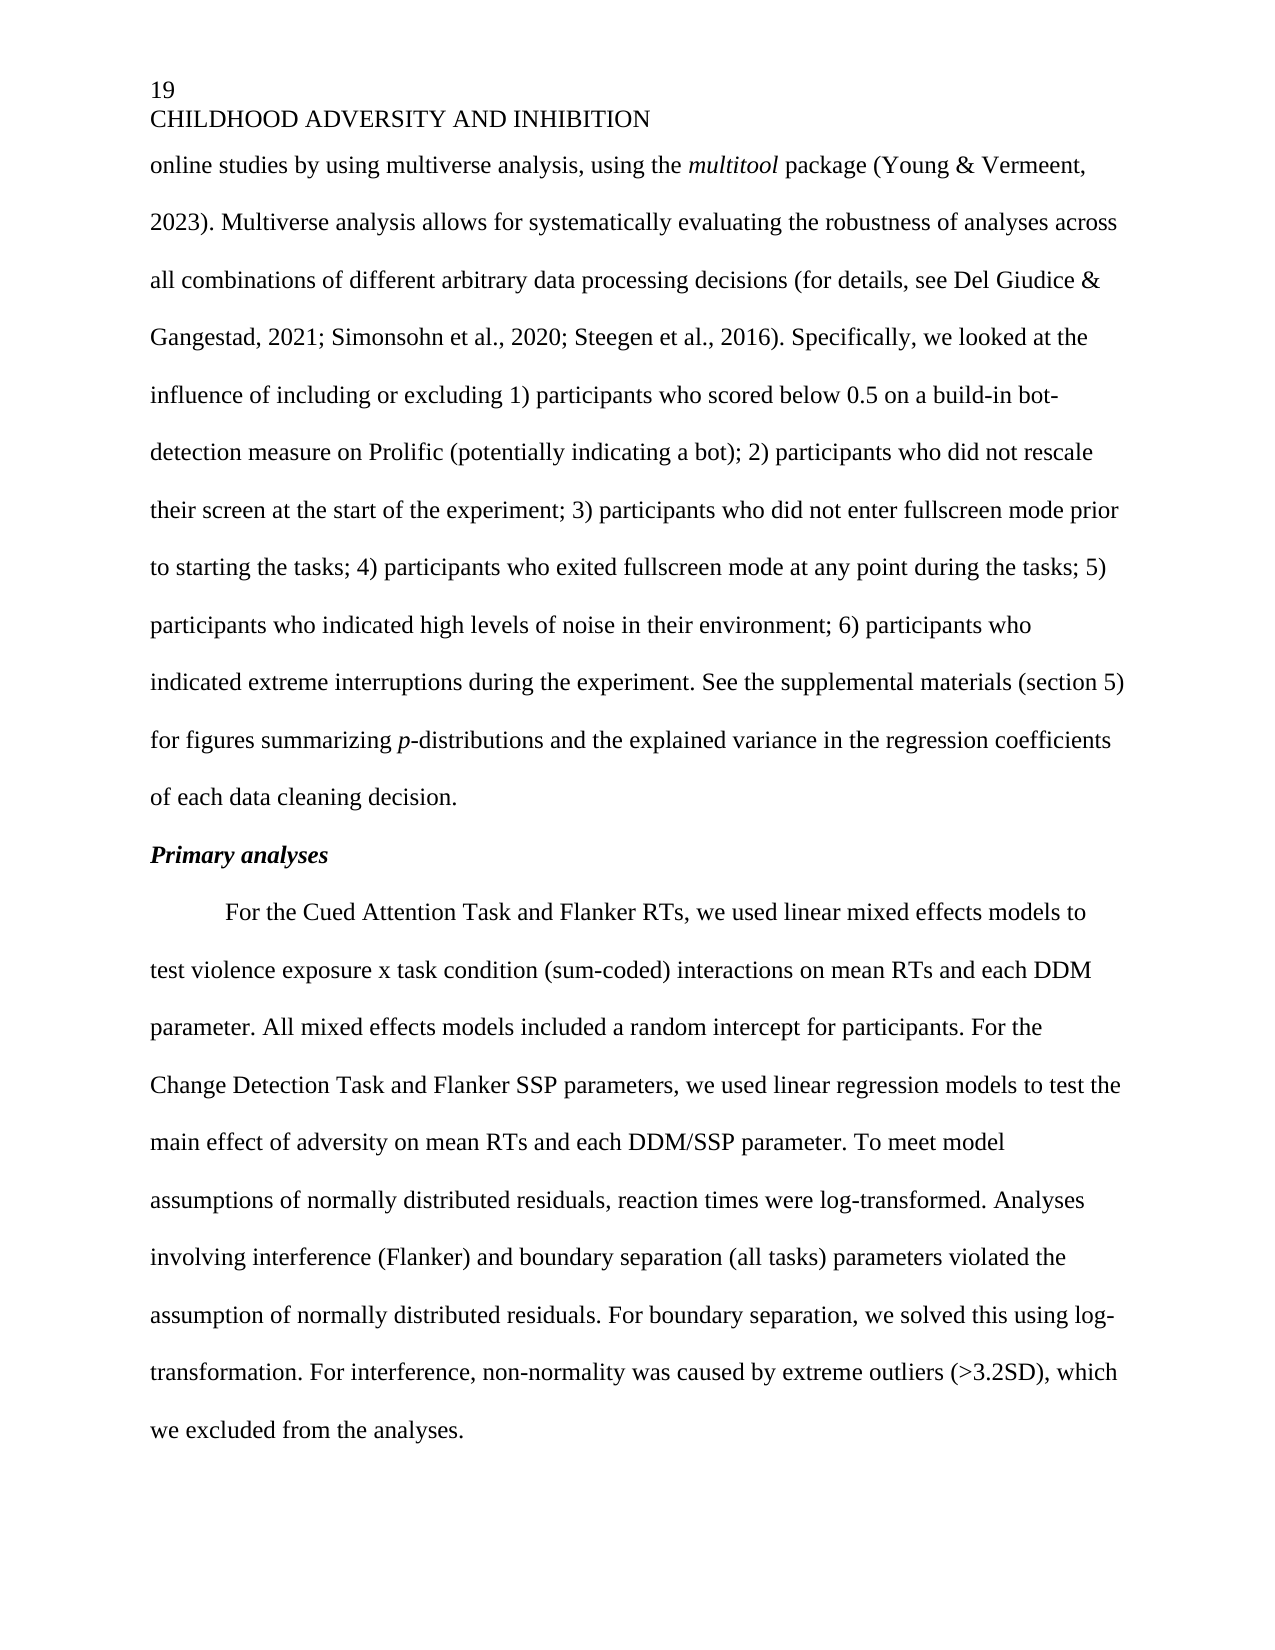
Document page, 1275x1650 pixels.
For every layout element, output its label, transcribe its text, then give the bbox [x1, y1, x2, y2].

subtitle Primary analyses [150, 840, 1125, 869]
